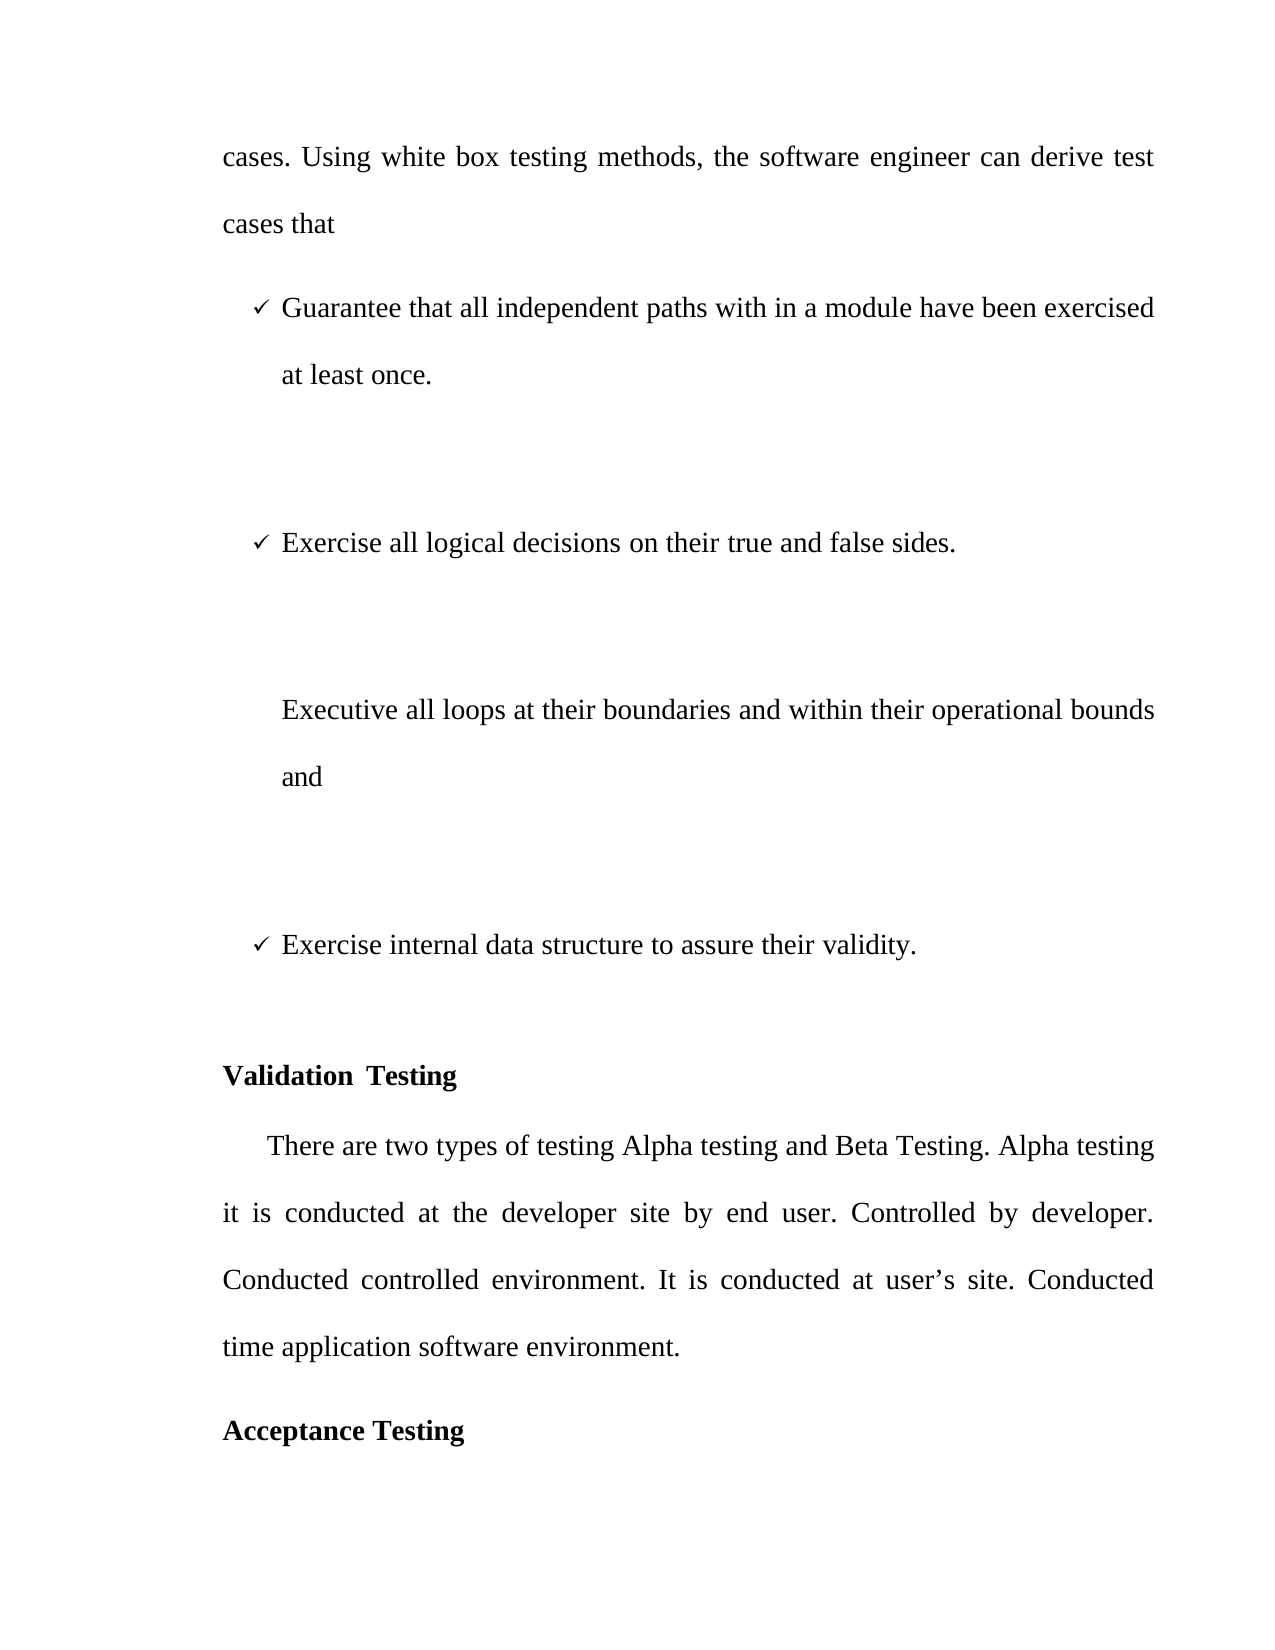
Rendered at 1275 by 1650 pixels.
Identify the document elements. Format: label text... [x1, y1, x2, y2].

list Exercise internal data structure to assure their validity. [252, 927, 1155, 961]
list Guarantee that all independent paths with in a module have been exercised at least once. [252, 290, 1155, 391]
text Validation Testing [147, 1058, 1229, 1092]
list Executive all loops at their boundaries and within their operational bounds and [281, 692, 1155, 793]
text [222, 139, 1155, 240]
text Acceptance Testing [147, 1413, 1229, 1447]
text There are two types of testing Alpha testing and Beta Testing. Alpha testing it is conducted at the developer site by end user. Controlled by developer. Conducted controlled environment. It is conducted at user’s site. Conducted time application software environment. [222, 1128, 1155, 1363]
list Exercise all logical decisions on their true and false sides. [252, 525, 1155, 558]
